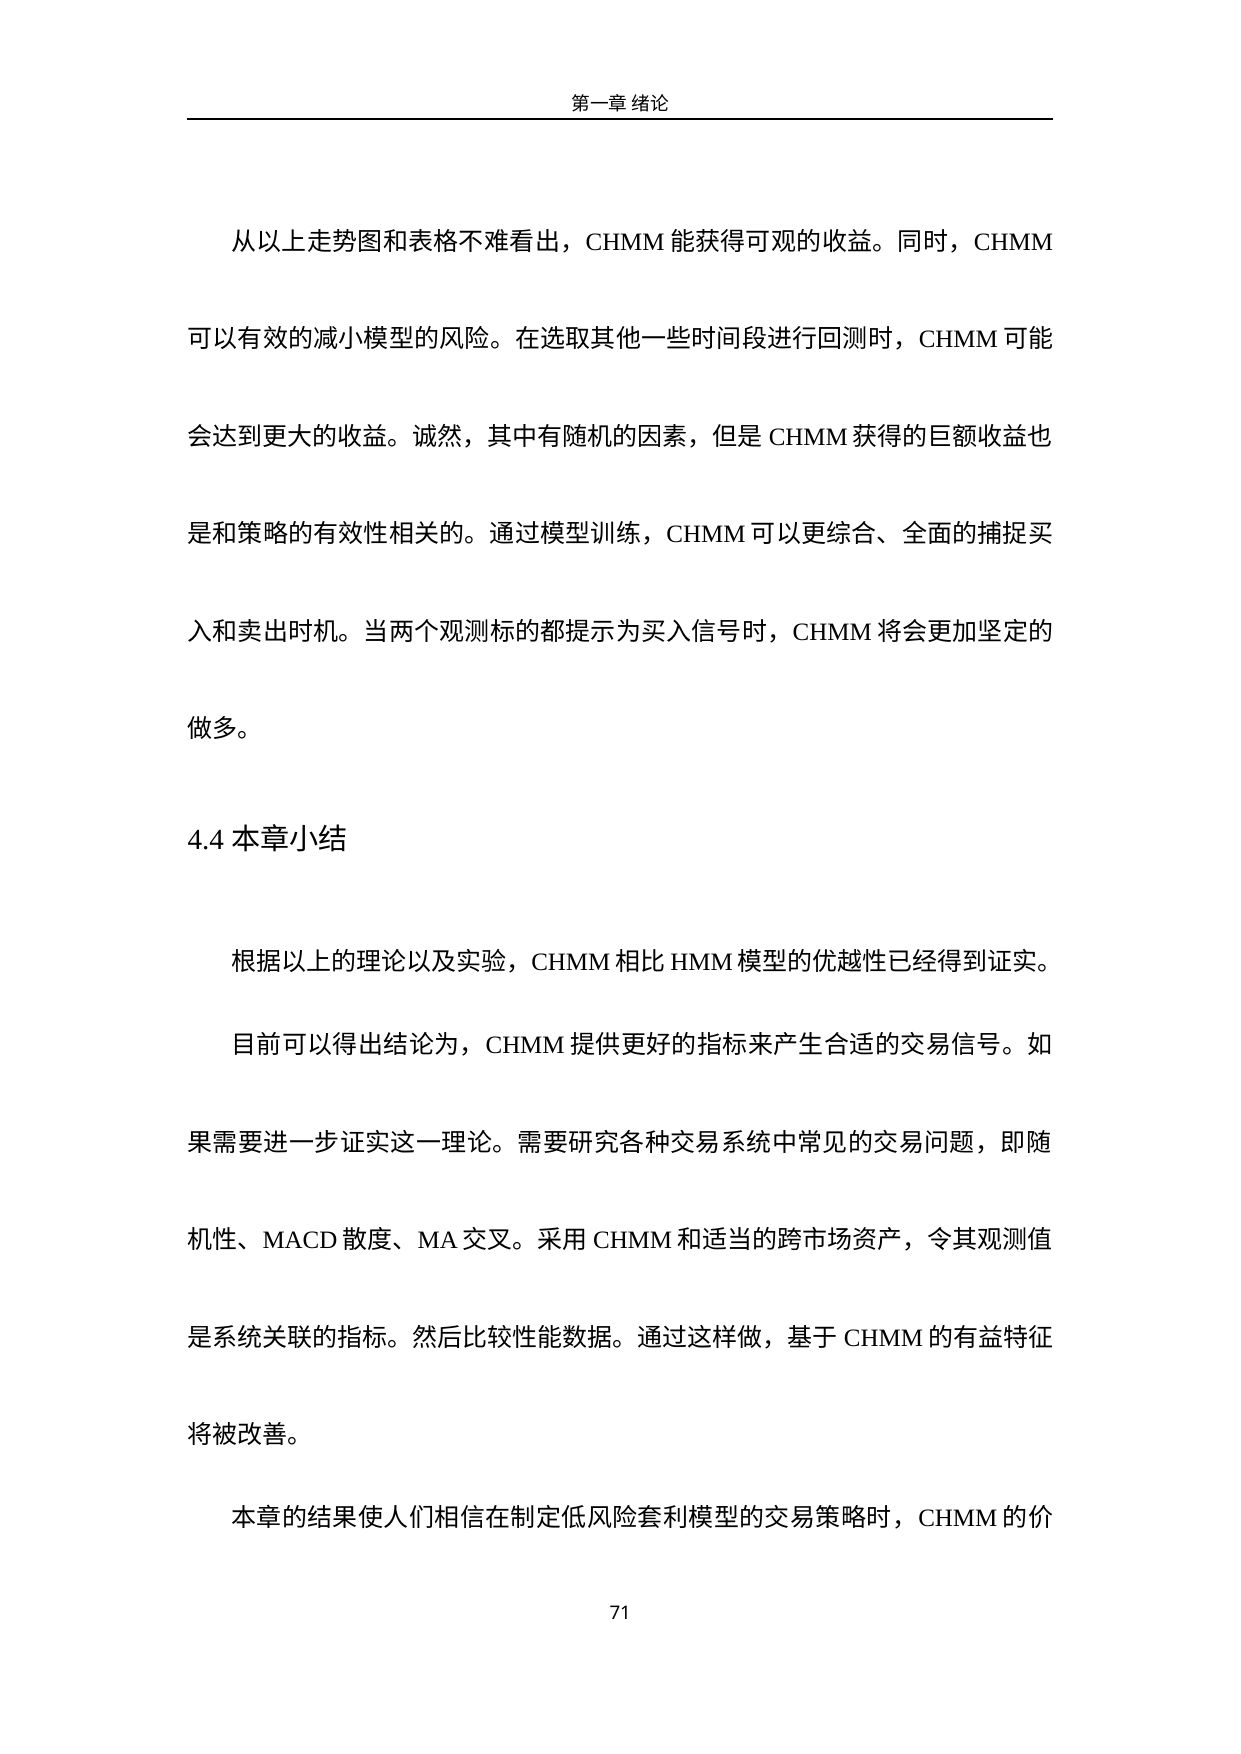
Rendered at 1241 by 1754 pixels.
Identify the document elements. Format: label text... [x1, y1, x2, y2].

subtitle 4.4 本章小结 [187, 804, 1053, 869]
text 从以上走势图和表格不难看出，CHMM能获得可观的收益。同时，CHMM可以有效的减小模型的风险。在选取其他一些时间段进行回测时，CHMM可能会达到更大的收益。诚然，其中有随机的因素，但是CHMM获得的巨额收益也是和策略的有效性相关的。通过模型训练，CHMM可以更综合、全面的捕捉买入和卖出时机。当两个观测标的都提示为买入信号时，CHMM将会更加坚定的做多。 [187, 207, 1053, 759]
text 根据以上的理论以及实验，CHMM相比HMM模型的优越性已经得到证实。 [187, 927, 1053, 992]
text 目前可以得出结论为，CHMM提供更好的指标来产生合适的交易信号。如果需要进一步证实这一理论。需要研究各种交易系统中常见的交易问题，即随机性、MACD散度、MA交叉。采用CHMM和适当的跨市场资产，令其观测值是系统关联的指标。然后比较性能数据。通过这样做，基于CHMM的有益特征将被改善。 [187, 1010, 1053, 1465]
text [187, 1483, 1053, 1548]
